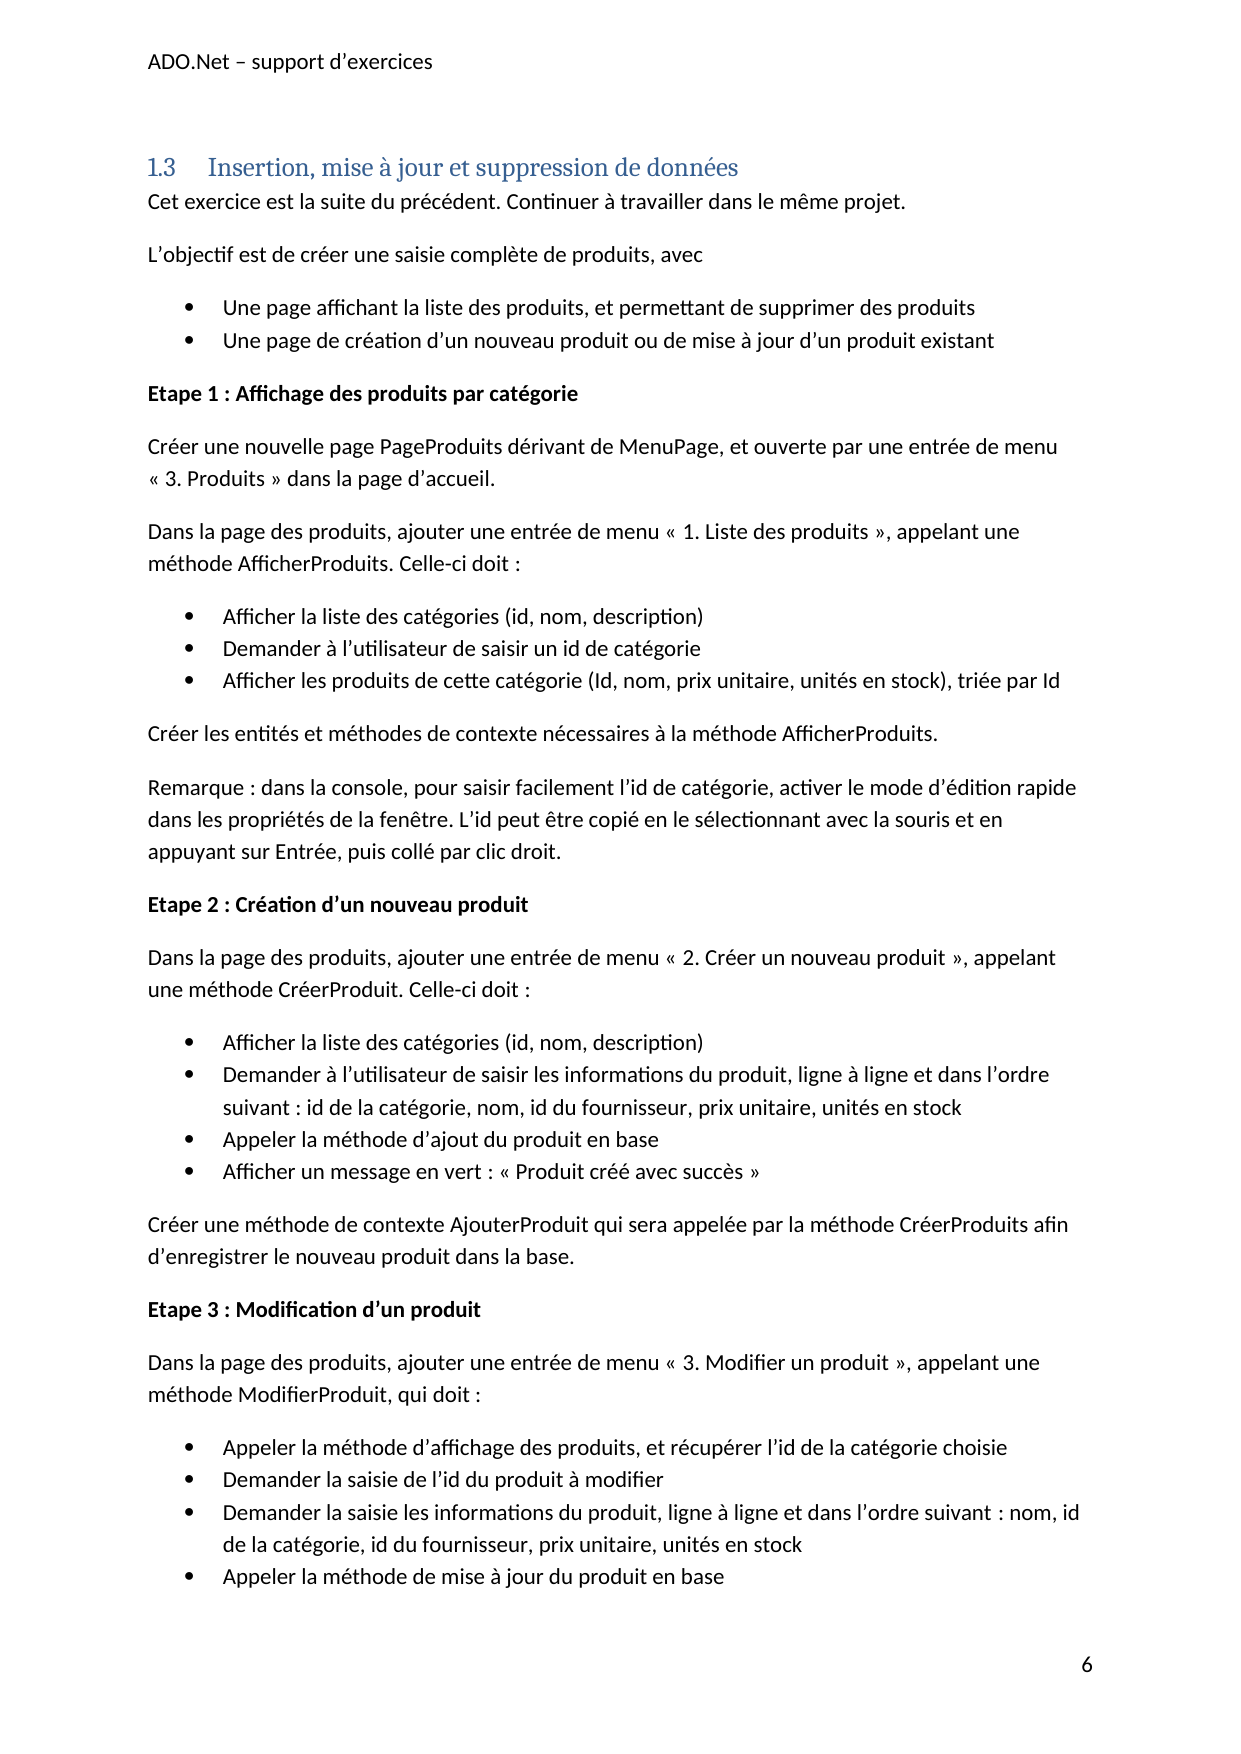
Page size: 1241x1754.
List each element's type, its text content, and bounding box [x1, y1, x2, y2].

text Créer une nouvelle page PageProduits dérivant de MenuPage, et ouverte par une entrée de menu « 3. Produits » dans la page d’accueil. [148, 432, 1093, 492]
list Afficher un message en vert : « Produit créé avec succès » [185, 1157, 1093, 1185]
list Appeler la méthode d’affichage des produits, et récupérer l’id de la catégorie choisie [185, 1433, 1093, 1461]
text Etape 3 : Modification d’un produit [148, 1295, 1093, 1323]
text Cet exercice est la suite du précédent. Continuer à travailler dans le même projet. [148, 187, 1093, 216]
list Appeler la méthode d’ajout du produit en base [185, 1125, 1093, 1153]
list Afficher la liste des catégories (id, nom, description) [185, 602, 1093, 630]
text Etape 1 : Affichage des produits par catégorie [148, 379, 1093, 407]
text Dans la page des produits, ajouter une entrée de menu « 1. Liste des produits », appelant une méthode AfficherProduits. Celle-ci doit : [148, 517, 1093, 577]
text Dans la page des produits, ajouter une entrée de menu « 2. Créer un nouveau produit », appelant une méthode CréerProduit. Celle-ci doit : [148, 943, 1093, 1003]
list Une page de création d’un nouveau produit ou de mise à jour d’un produit existant [185, 326, 1093, 354]
text Dans la page des produits, ajouter une entrée de menu « 3. Modifier un produit », appelant une méthode ModifierProduit, qui doit : [148, 1348, 1093, 1408]
text Etape 2 : Création d’un nouveau produit [148, 890, 1093, 918]
list Une page affichant la liste des produits, et permettant de supprimer des produits [185, 293, 1093, 322]
list Afficher la liste des catégories (id, nom, description) [185, 1028, 1093, 1056]
list Demander la saisie les informations du produit, ligne à ligne et dans l’ordre suivant : nom, id de la catégorie, id du fournisseur, prix unitaire, unités en stock [185, 1498, 1093, 1558]
text L’objectif est de créer une saisie complète de produits, avec [148, 241, 1093, 268]
list Afficher les produits de cette catégorie (Id, nom, prix unitaire, unités en stock), triée par Id [185, 667, 1093, 694]
list Demander à l’utilisateur de saisir les informations du produit, ligne à ligne et dans l’ordre suivant : id de la catégorie, nom, id du fournisseur, prix unitaire, unités en stock [185, 1060, 1093, 1121]
list Demander la saisie de l’id du produit à modifier [185, 1466, 1093, 1494]
list Demander à l’utilisateur de saisir un id de catégorie [185, 634, 1093, 662]
list Appeler la méthode de mise à jour du produit en base [185, 1562, 1093, 1590]
text Créer les entités et méthodes de contexte nécessaires à la méthode AfficherProduits. [148, 719, 1093, 748]
text Remarque : dans la console, pour saisir facilement l’id de catégorie, activer le mode d’édition rapide dans les propriétés de la fenêtre. L’id peut être copié en le sélectionnant avec la souris et en appuyant sur Entrée, puis collé par clic droit. [148, 773, 1093, 865]
text Créer une méthode de contexte AjouterProduit qui sera appelée par la méthode CréerProduits afin d’enregistrer le nouveau produit dans la base. [148, 1210, 1093, 1270]
subtitle Insertion, mise à jour et suppression de données [148, 152, 1093, 183]
